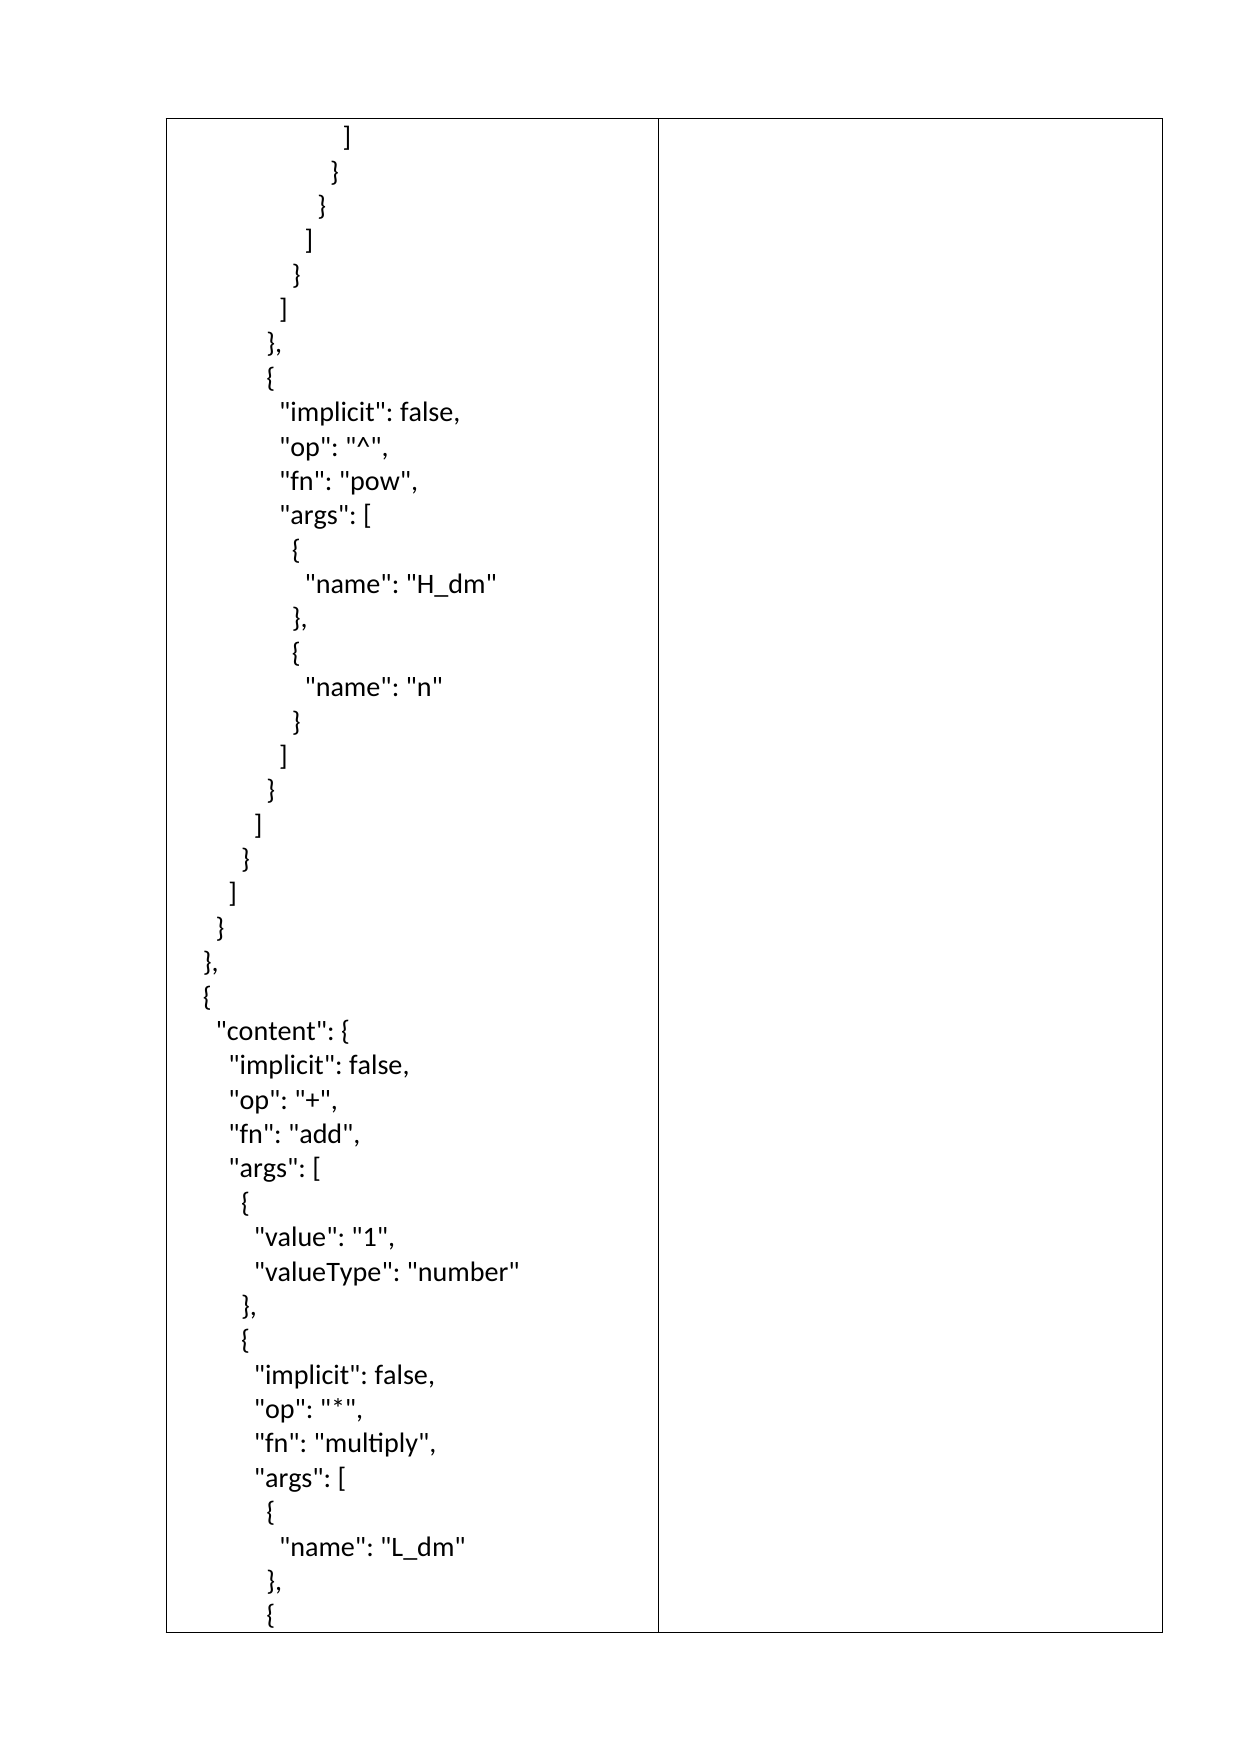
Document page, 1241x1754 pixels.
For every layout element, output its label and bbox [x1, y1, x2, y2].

table_header [659, 119, 1162, 1632]
table_header [167, 119, 658, 1632]
